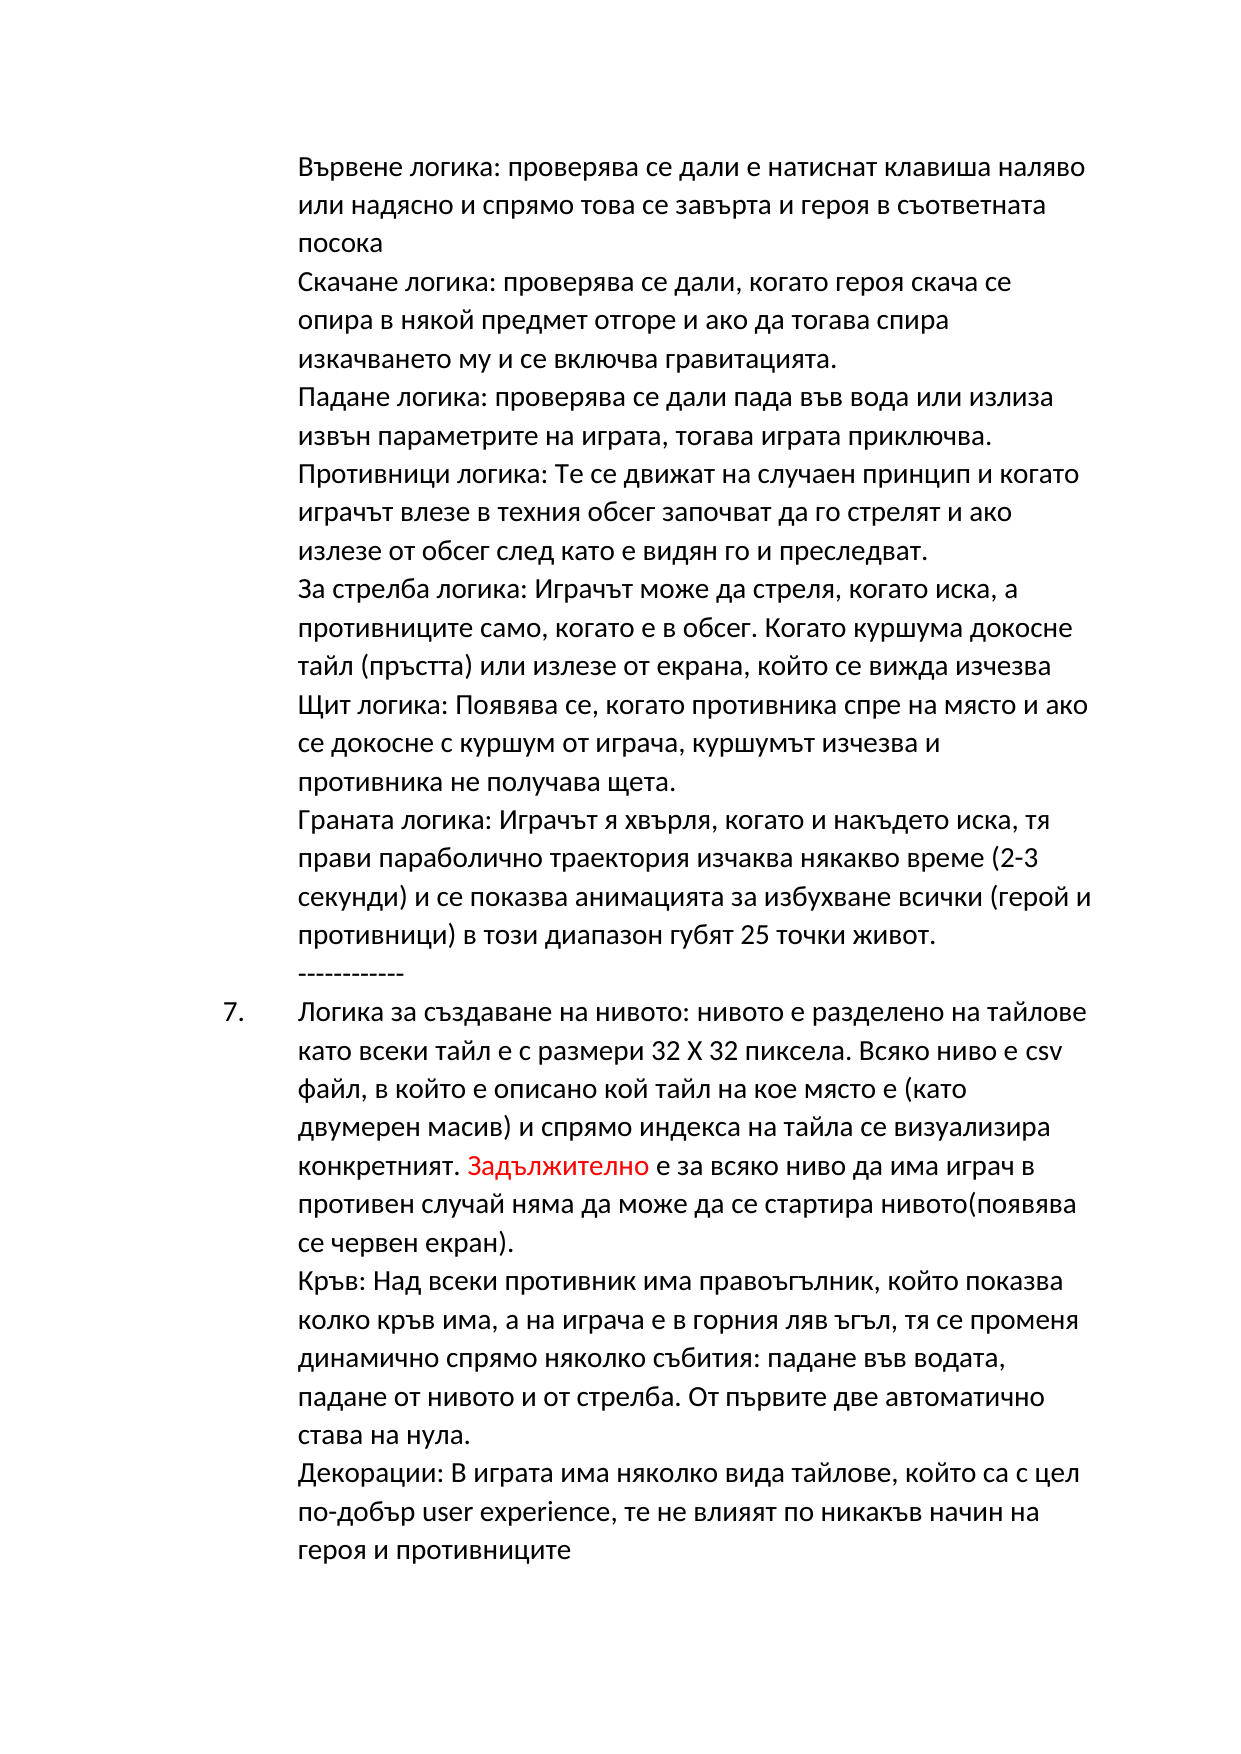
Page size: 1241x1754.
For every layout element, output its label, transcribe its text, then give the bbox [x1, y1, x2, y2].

list Падане логика: проверява се дали пада във вода или излиза извън параметрите на играта, тогава играта приключва. [298, 378, 1093, 452]
list Противници логика: Те се движат на случаен принцип и когато играчът влезе в техния обсег започват да го стрелят и ако излезе от обсег след като е видян го и преследват. [298, 455, 1093, 568]
list За стрелба логика: Играчът може да стреля, когато иска, а противниците само, когато е в обсег. Когато куршума докосне тайл (пръстта) или излезе от екрана, който се вижда изчезва [298, 570, 1093, 683]
list Кръв: Над всеки противник има правоъгълник, който показва колко кръв има, а на играча е в горния ляв ъгъл, тя се променя динамично спрямо няколко събития: падане във водата, падане от нивото и от стрелба. От първите две автоматично става на нула. [298, 1262, 1093, 1452]
list Вървене логика: проверява се дали е натиснат клавиша наляво или надясно и спрямо това се завърта и героя в съответната посока [298, 148, 1093, 260]
list Декорации: В играта има няколко вида тайлове, който са с цел по-добър user experience, те не влияят по никакъв начин на героя и противниците [298, 1454, 1093, 1567]
list Щит логика: Появява се, когато противника спре на място и ако се докосне с куршум от играча, куршумът изчезва и противника не получава щета. [298, 686, 1093, 798]
list ------------ [298, 955, 1093, 990]
list Скачане логика: проверява се дали, когато героя скача се опира в някой предмет отгоре и ако да тогава спира изкачването му и се включва гравитацията. [298, 263, 1093, 375]
list Граната логика: Играчът я хвърля, когато и накъдето иска, тя прави параболично траектория изчаква някакво време (2-3 секунди) и се показва анимацията за избухване всички (герой и противници) в този диапазон губят 25 точки живот. [298, 801, 1093, 952]
list Логика за създаване на нивото: нивото е разделено на тайлове като всеки тайл е с размери 32 Х 32 пиксела. Всяко ниво е csv файл, в който е описано кой тайл на кое място е (като двумерен масив) и спрямо индекса на тайла се визуализира конкретният. Задължително е за всяко ниво да има играч в противен случай няма да може да се стартира нивото(появява се червен екран). [223, 993, 1093, 1259]
